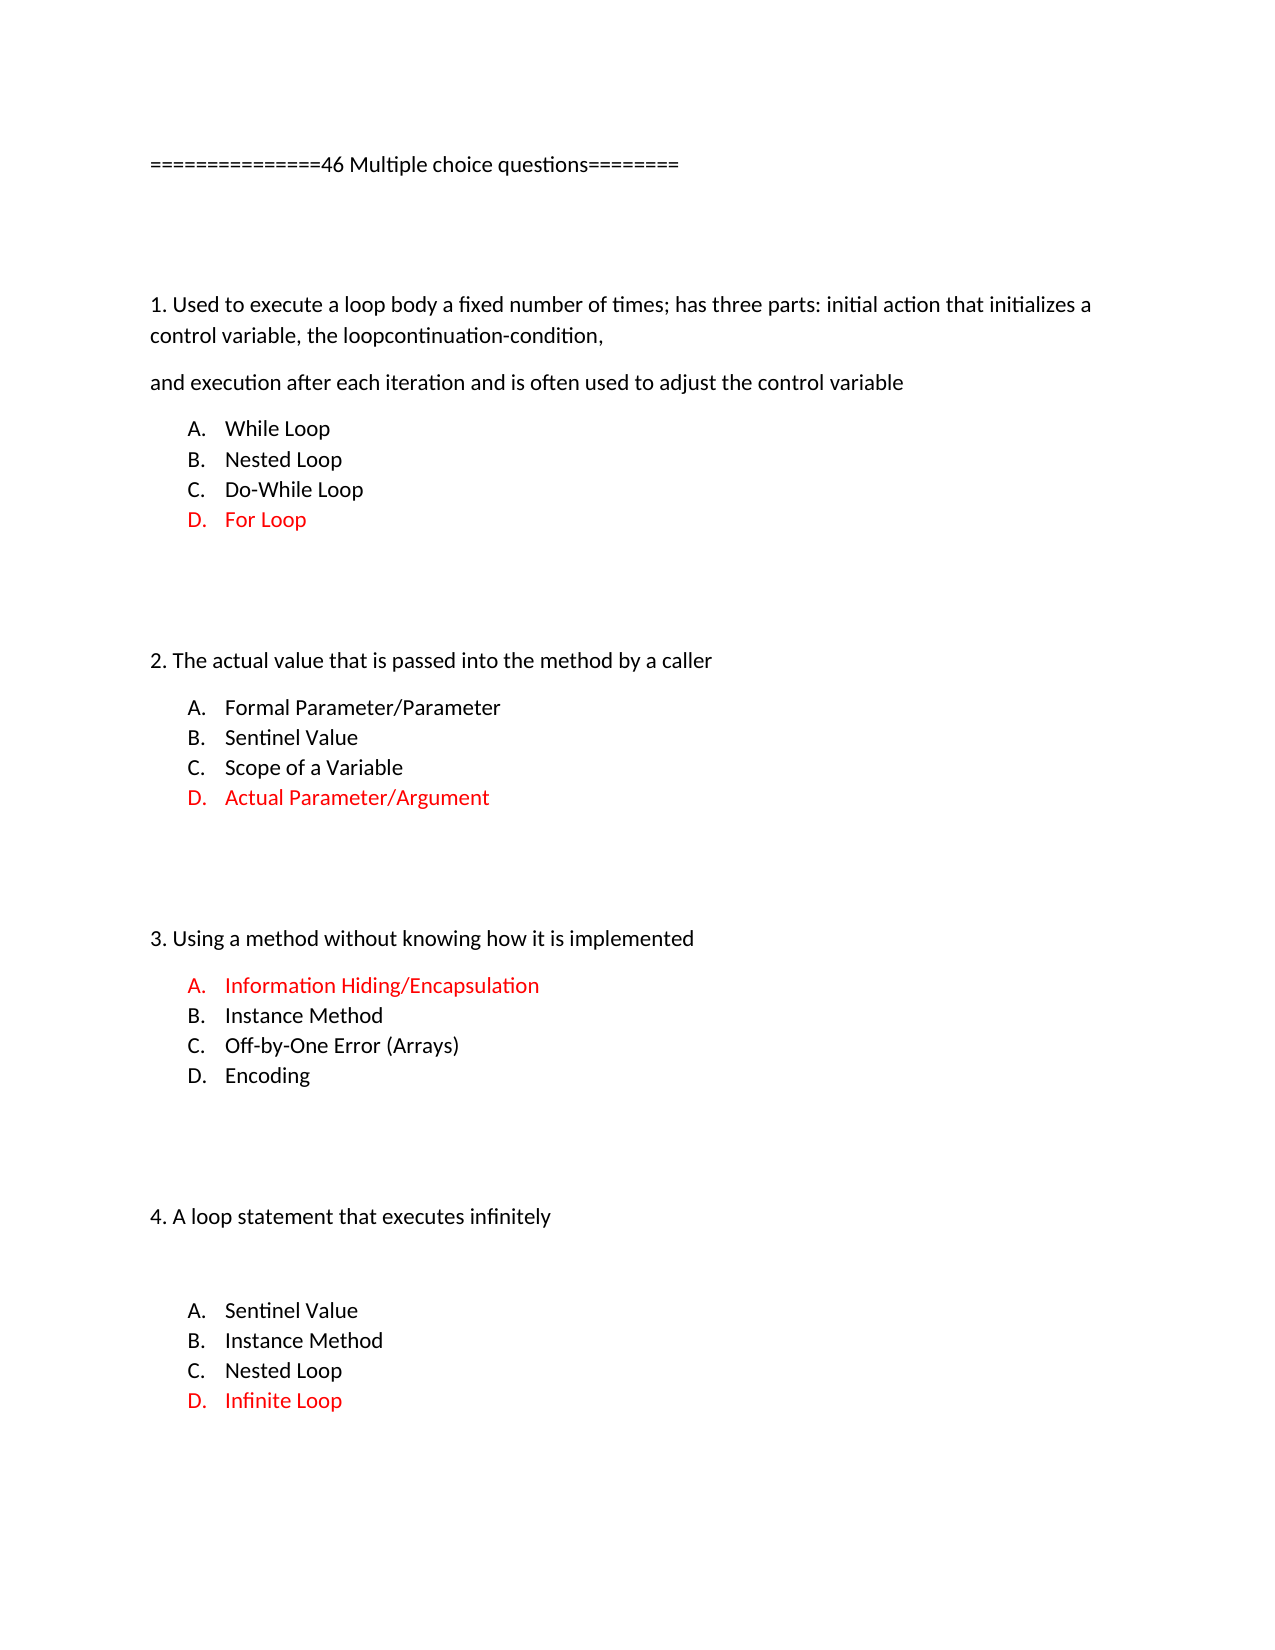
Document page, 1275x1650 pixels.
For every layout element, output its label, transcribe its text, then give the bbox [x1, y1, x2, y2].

text 2. The actual value that is passed into the method by a caller [150, 646, 1125, 674]
text and execution after each iteration and is often used to adjust the control variable [150, 368, 1125, 396]
list Encoding [187, 1061, 1125, 1089]
list For Loop [187, 505, 1125, 533]
list Instance Method [187, 1326, 1125, 1354]
text 1. Used to execute a loop body a fixed number of times; has three parts: initial action that initializes a control variable, the loopcontinuation-condition, [150, 291, 1125, 349]
text ===============46 Multiple choice questions======== [150, 150, 1125, 178]
list Do-While Loop [187, 475, 1125, 503]
list Nested Loop [187, 1356, 1125, 1384]
list Instance Method [187, 1001, 1125, 1029]
list Sentinel Value [187, 1296, 1125, 1324]
list Infinite Loop [187, 1386, 1125, 1414]
list Information Hiding/Encapsulation [187, 971, 1125, 999]
text 3. Using a method without knowing how it is implemented [150, 924, 1125, 952]
list Actual Parameter/Argument [187, 783, 1125, 811]
text 4. A loop statement that executes infinitely [150, 1202, 1125, 1230]
list Scope of a Variable [187, 753, 1125, 781]
list While Loop [187, 414, 1125, 443]
list Nested Loop [187, 445, 1125, 473]
list Sentinel Value [187, 723, 1125, 751]
list Formal Parameter/Parameter [187, 693, 1125, 721]
list Off-by-One Error (Arrays) [187, 1031, 1125, 1059]
